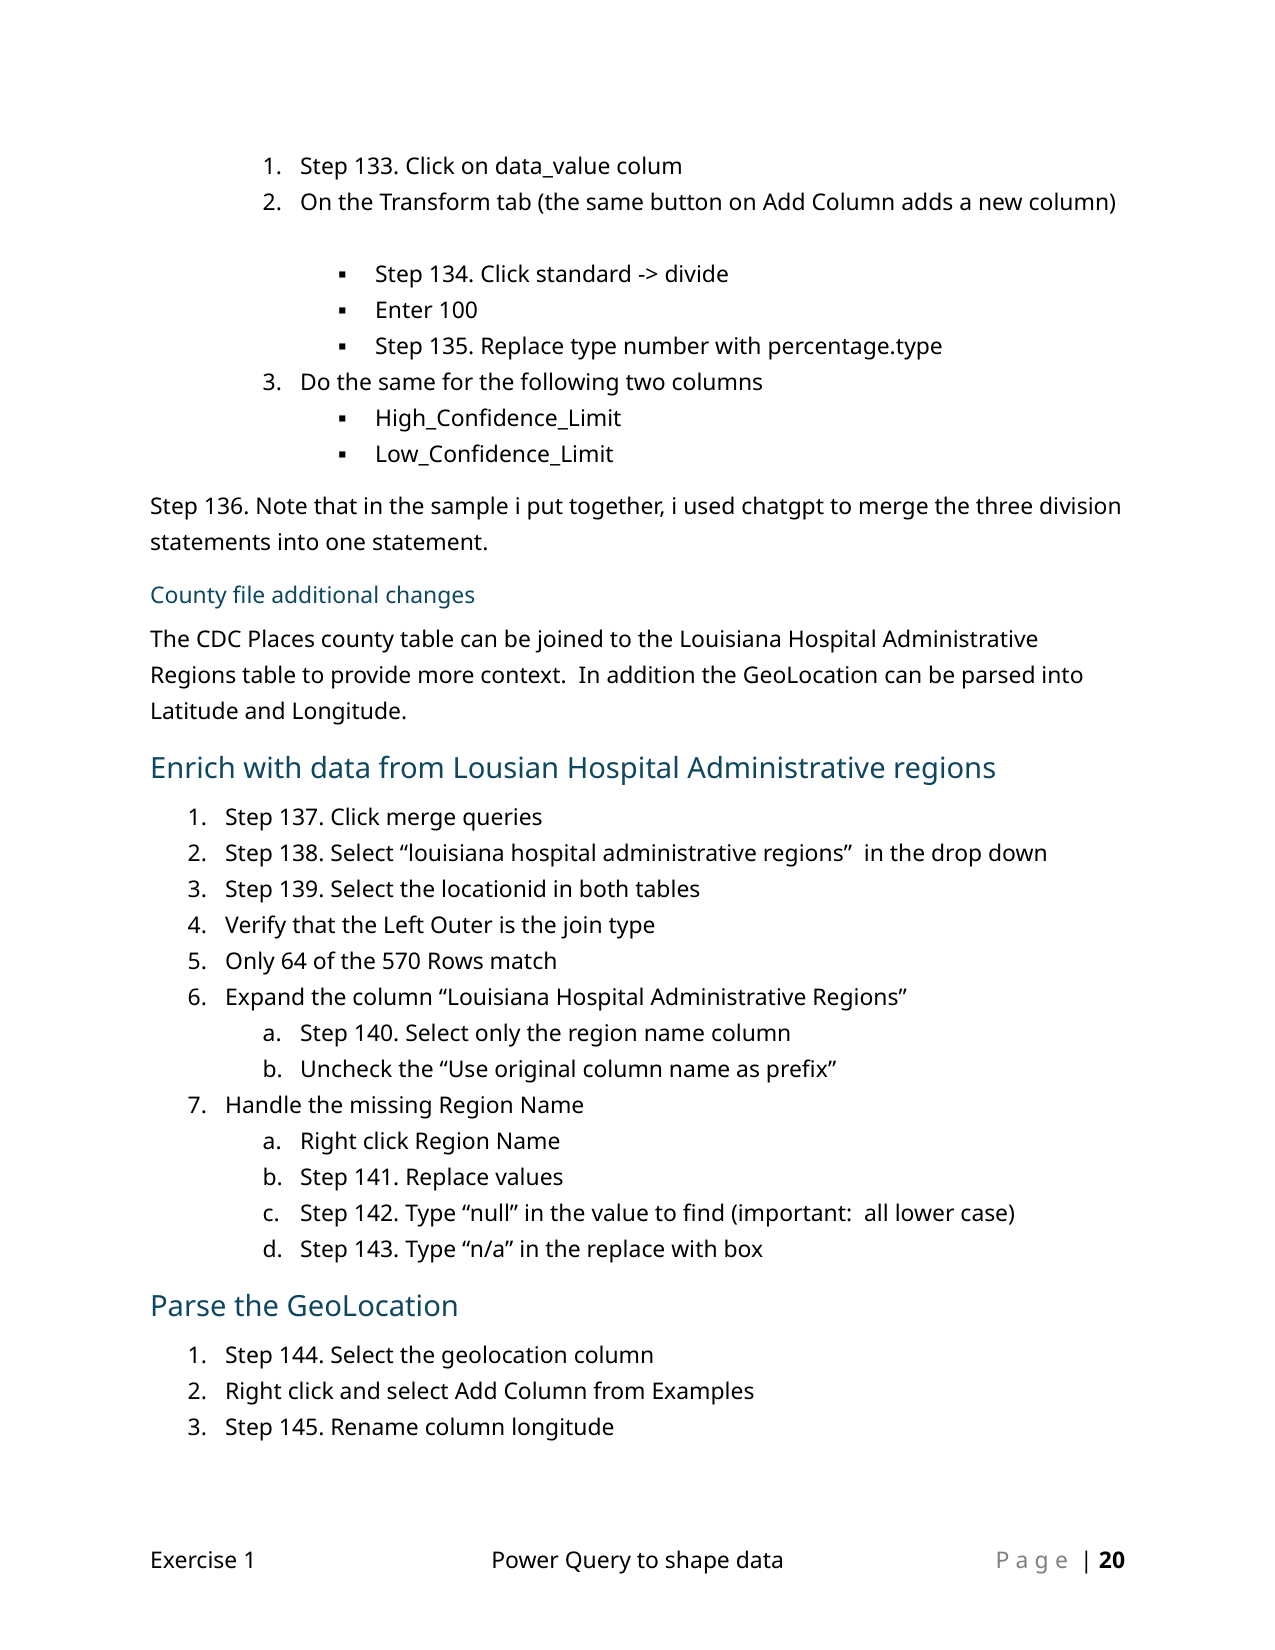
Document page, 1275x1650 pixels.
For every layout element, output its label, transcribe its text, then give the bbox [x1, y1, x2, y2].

list Step 139. Select the locationid in both tables [187, 873, 1125, 904]
list Verify that the Left Outer is the join type [187, 909, 1125, 940]
subtitle Parse the GeoLocation [150, 1285, 1125, 1325]
list Step 142. Type “null” in the value to find (important: all lower case) [262, 1197, 1125, 1228]
list Enter 100 [337, 294, 1125, 325]
text Step 136. Note that in the sample i put together, i used chatgpt to merge the three division statements into one statement. [150, 490, 1125, 557]
text The CDC Places county table can be joined to the Louisiana Hospital Administrative Regions table to provide more context. In addition the GeoLocation can be parsed into Latitude and Longitude. [150, 623, 1125, 726]
list Do the same for the following two columns [262, 366, 1125, 397]
list Step 135. Replace type number with percentage.type [337, 330, 1125, 361]
subtitle Enrich with data from Lousian Hospital Administrative regions [150, 747, 1125, 787]
list Step 145. Rename column longitude [187, 1411, 1125, 1442]
list Step 144. Select the geolocation column [187, 1339, 1125, 1370]
list Only 64 of the 570 Rows match [187, 945, 1125, 976]
list Step 143. Type “n/a” in the replace with box [262, 1233, 1125, 1264]
list On the Transform tab (the same button on Add Column adds a new column) [262, 186, 1125, 253]
list Handle the missing Region Name [187, 1089, 1125, 1120]
list Right click Region Name [262, 1125, 1125, 1156]
list Step 138. Select “louisiana hospital administrative regions” in the drop down [187, 837, 1125, 868]
list Step 134. Click standard -> divide [337, 258, 1125, 289]
list Low_Confidence_Limit [337, 437, 1125, 469]
list Step 133. Click on data_value colum [262, 150, 1125, 181]
list High_Confidence_Limit [337, 402, 1125, 433]
list Expand the column “Louisiana Hospital Administrative Regions” [187, 981, 1125, 1012]
list Step 140. Select only the region name column [262, 1017, 1125, 1048]
list Step 141. Replace values [262, 1161, 1125, 1192]
list Uncheck the “Use original column name as prefix” [262, 1053, 1125, 1084]
list Right click and select Add Column from Examples [187, 1375, 1125, 1406]
list Step 137. Click merge queries [187, 801, 1125, 833]
subtitle County file additional changes [150, 579, 1125, 610]
